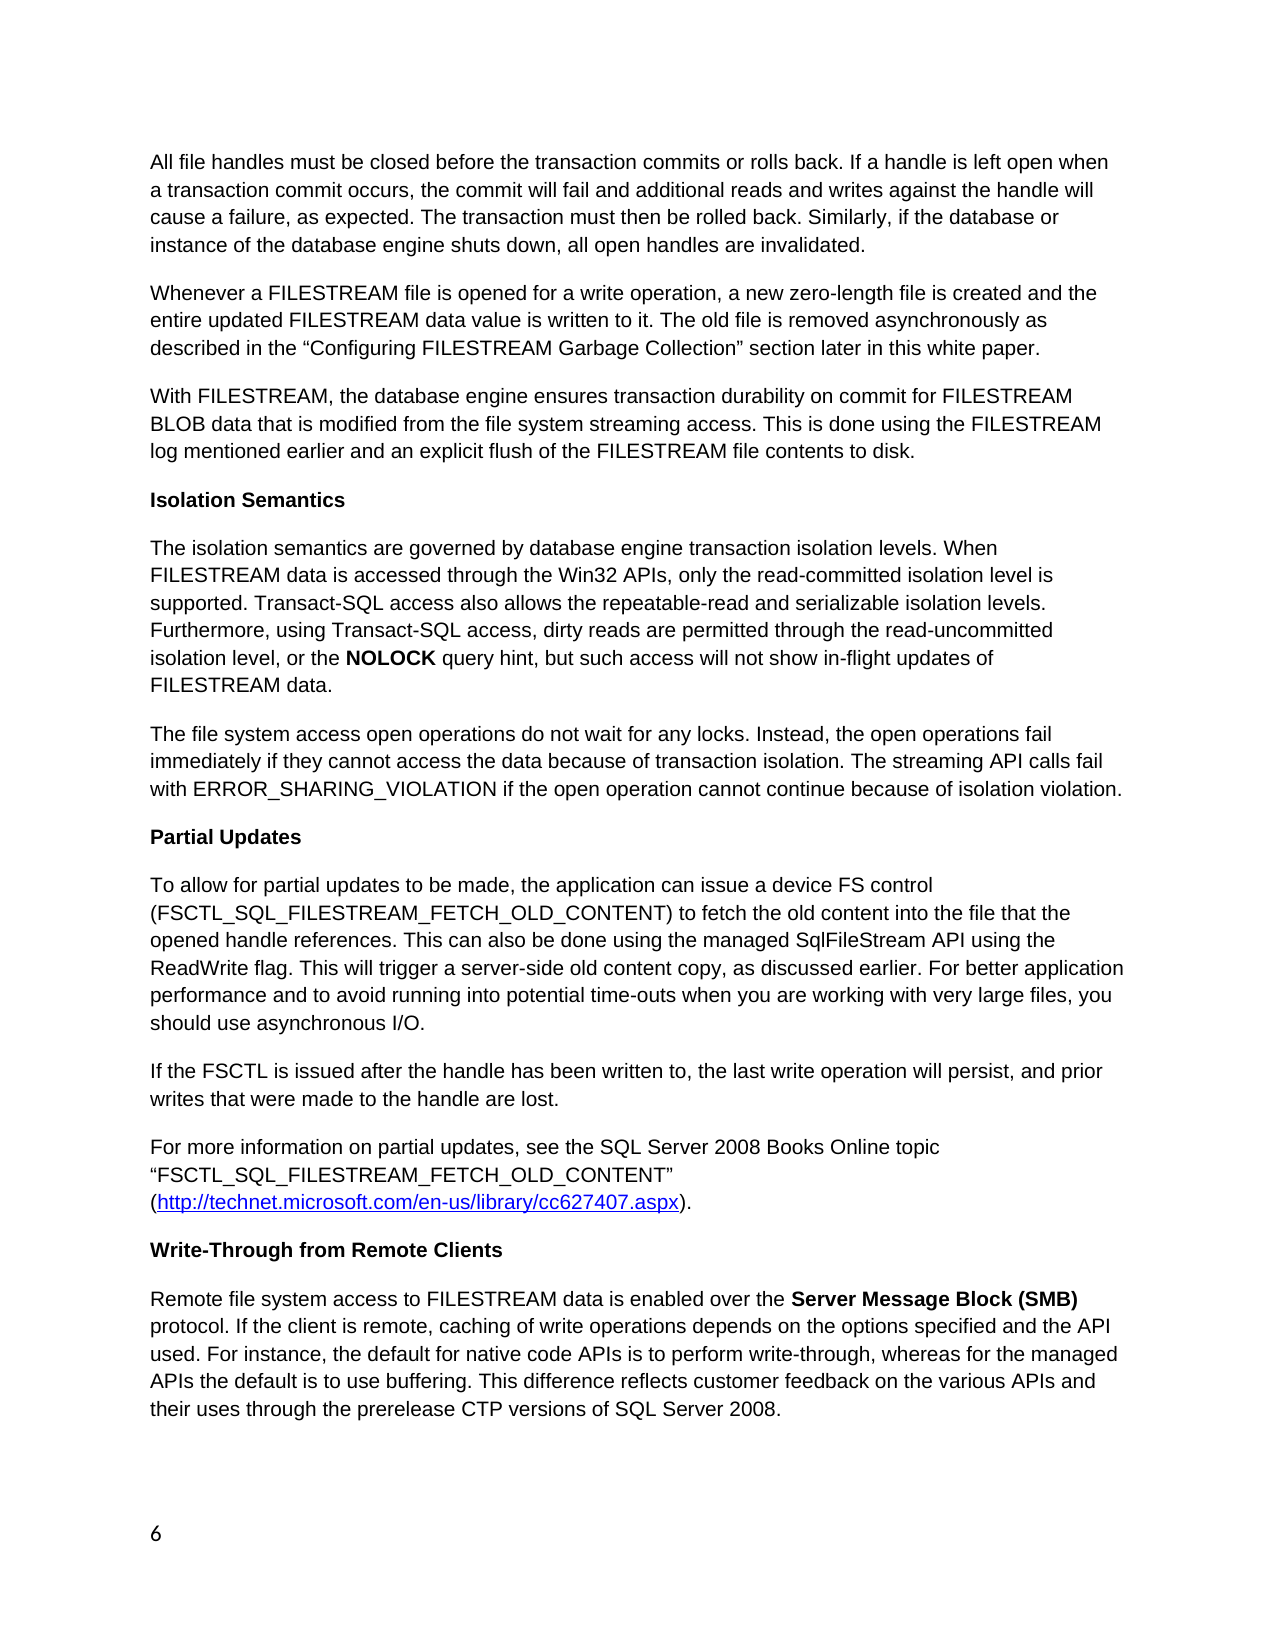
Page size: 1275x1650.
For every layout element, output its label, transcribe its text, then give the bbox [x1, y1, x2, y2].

text If the FSCTL is issued after the handle has been written to, the last write operation will persist, and prior writes that were made to the handle are lost. [150, 1059, 1125, 1111]
text Whenever a FILESTREAM file is opened for a write operation, a new zero-length file is created and the entire updated FILESTREAM data value is written to it. The old file is removed asynchronously as described in the “Configuring FILESTREAM Garbage Collection” section later in this white paper. [150, 281, 1125, 360]
text For more information on partial updates, see the SQL Server 2008 Books Online topic “FSCTL_SQL_FILESTREAM_FETCH_OLD_CONTENT” (http://technet.microsoft.com/en-us/library/cc627407.aspx). [150, 1135, 1125, 1214]
text Isolation Semantics [150, 487, 1125, 511]
text To allow for partial updates to be made, the application can issue a device FS control (FSCTL_SQL_FILESTREAM_FETCH_OLD_CONTENT) to fetch the old content into the file that the opened handle references. This can also be done using the managed SqlFileStream API using the ReadWrite flag. This will trigger a server-side old content copy, as discussed earlier. For better application performance and to avoid running into potential time-outs when you are working with very large files, you should use asynchronous I/O. [150, 873, 1125, 1035]
text The isolation semantics are governed by database engine transaction isolation levels. When FILESTREAM data is accessed through the Win32 APIs, only the read-committed isolation level is supported. Transact-SQL access also allows the repeatable-read and serializable isolation levels. Furthermore, using Transact-SQL access, dirty reads are permitted through the read-uncommitted isolation level, or the NOLOCK query hint, but such access will not show in-flight updates of FILESTREAM data. [150, 536, 1125, 697]
text Partial Updates [150, 825, 1125, 849]
text The file system access open operations do not wait for any locks. Instead, the open operations fail immediately if they cannot access the data because of transaction isolation. The streaming API calls fail with ERROR_SHARING_VIOLATION if the open operation cannot continue because of isolation violation. [150, 722, 1125, 801]
text With FILESTREAM, the database engine ensures transaction durability on commit for FILESTREAM BLOB data that is modified from the file system streaming access. This is done using the FILESTREAM log mentioned earlier and an explicit flush of the FILESTREAM file contents to disk. [150, 384, 1125, 463]
text Remote file system access to FILESTREAM data is enabled over the Server Message Block (SMB) protocol. If the client is remote, caching of write operations depends on the options specified and the API used. For instance, the default for native code APIs is to perform write-through, whereas for the managed APIs the default is to use buffering. This difference reflects customer feedback on the various APIs and their uses through the prerelease CTP versions of SQL Server 2008. [150, 1287, 1125, 1421]
text Write-Through from Remote Clients [150, 1238, 1125, 1262]
text All file handles must be closed before the transaction commits or rolls back. If a handle is left open when a transaction commit occurs, the commit will fail and additional reads and writes against the handle will cause a failure, as expected. The transaction must then be rolled back. Similarly, if the database or instance of the database engine shuts down, all open handles are invalidated. [150, 150, 1125, 256]
